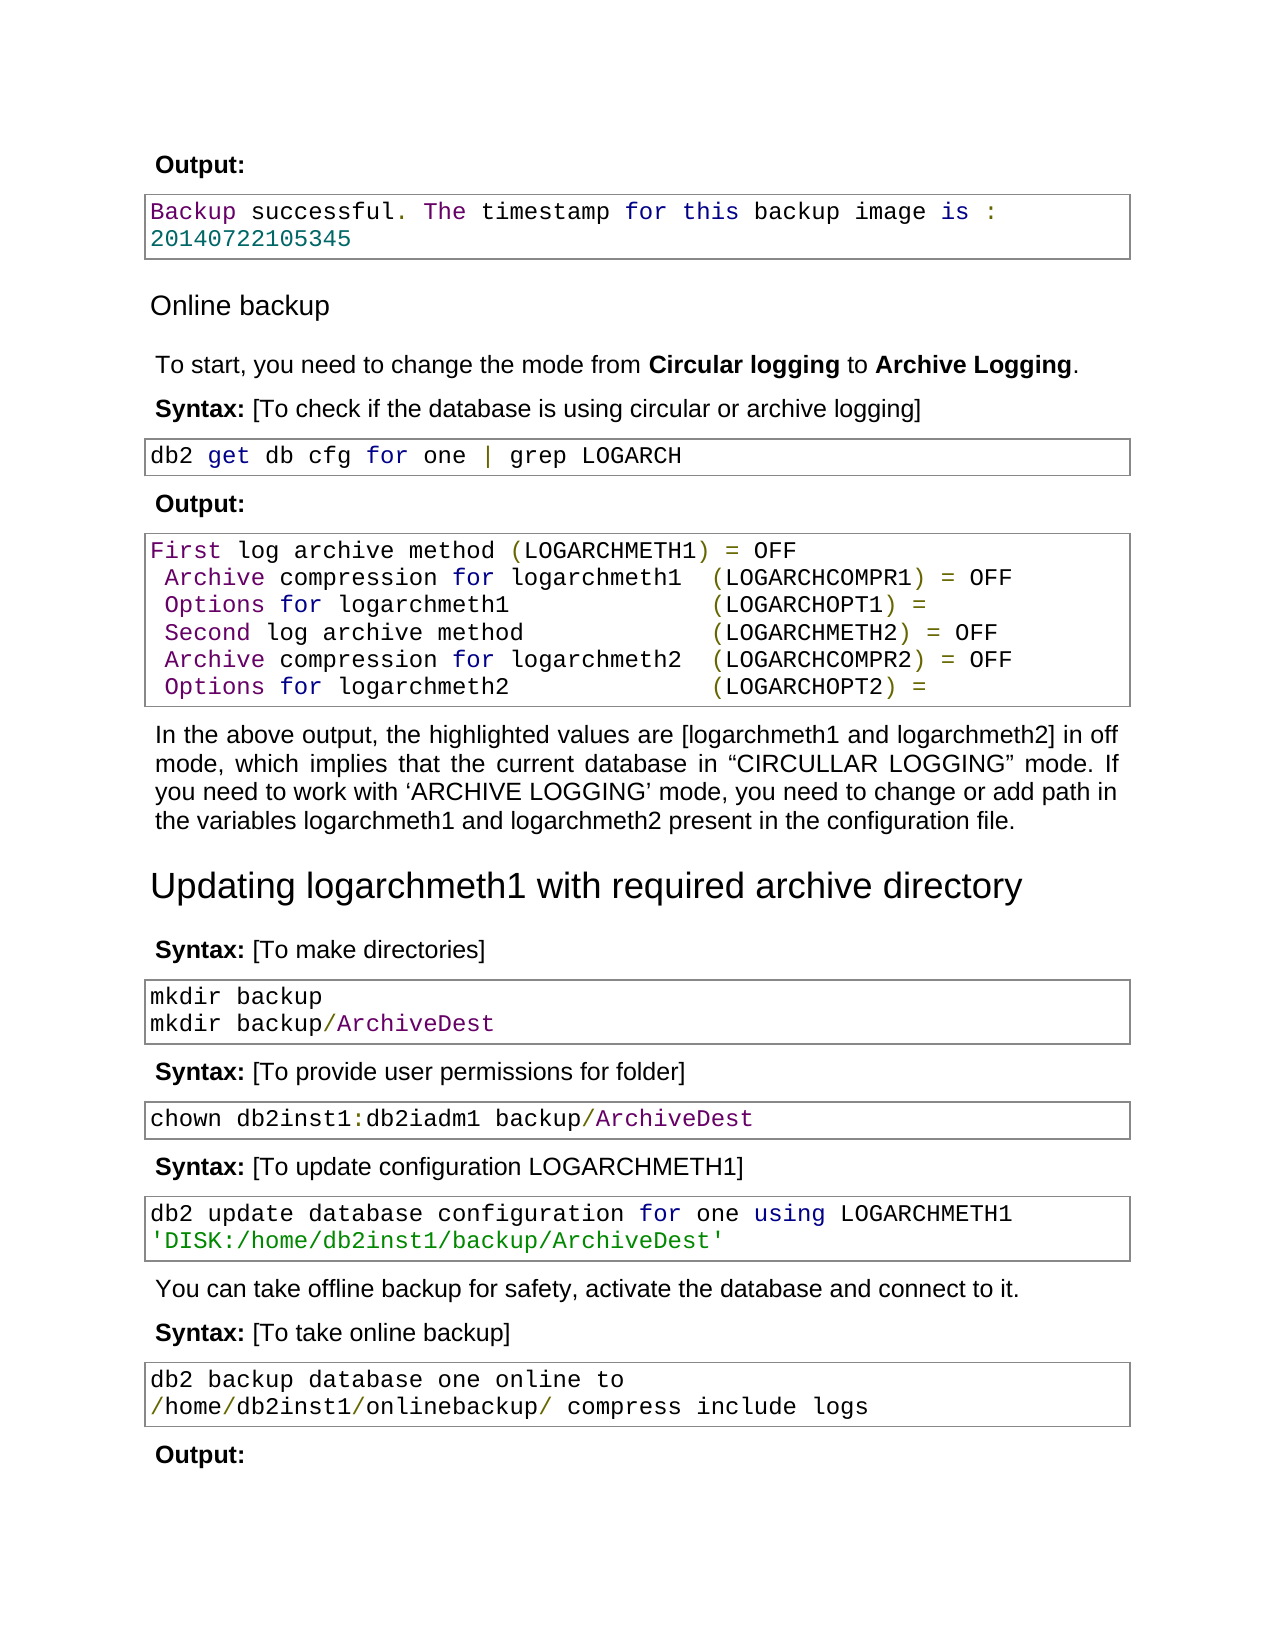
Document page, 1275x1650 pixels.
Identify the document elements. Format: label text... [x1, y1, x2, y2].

text Syntax: [To take online backup] [155, 1318, 1120, 1347]
text Backup successful. The timestamp for this backup image is : [146, 195, 1129, 221]
text chown db2inst1:db2iadm1 backup/ArchiveDest [146, 1103, 1129, 1138]
text Syntax: [To check if the database is using circular or archive logging] [155, 394, 1120, 423]
text Updating logarchmeth1 with required archive directory [150, 864, 1125, 906]
text Options for logarchmeth2 (LOGARCHOPT2) = [146, 669, 1129, 706]
text To start, you need to change the mode from Circular logging to Archive Logging. [155, 350, 1120, 379]
text You can take offline backup for safety, activate the database and connect to it. [155, 1274, 1120, 1303]
text Online backup [150, 289, 1125, 321]
text Syntax: [To provide user permissions for folder] [155, 1057, 1120, 1086]
text mkdir backup/ArchiveDest [146, 1006, 1129, 1043]
text Options for logarchmeth1 (LOGARCHOPT1) = [150, 593, 1125, 620]
text Archive compression for logarchmeth1 (LOGARCHCOMPR1) = OFF [150, 566, 1125, 593]
text First log archive method (LOGARCHMETH1) = OFF [146, 534, 1129, 566]
text mkdir backup [146, 981, 1129, 1006]
text 'DISK:/home/db2inst1/backup/ArchiveDest' [146, 1223, 1129, 1260]
text Syntax: [To update configuration LOGARCHMETH1] [155, 1152, 1120, 1181]
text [146, 1389, 1129, 1426]
text 20140722105345 [146, 221, 1129, 258]
text Output: [155, 150, 1120, 179]
text db2 backup database one online to [146, 1363, 1129, 1389]
text Second log archive method (LOGARCHMETH2) = OFF [150, 620, 1125, 647]
text Syntax: [To make directories] [155, 935, 1120, 964]
text db2 get db cfg for one | grep LOGARCH [146, 440, 1129, 475]
text Output: [155, 1440, 1120, 1469]
text Output: [155, 489, 1120, 518]
text Archive compression for logarchmeth2 (LOGARCHCOMPR2) = OFF [150, 647, 1125, 669]
text db2 update database configuration for one using LOGARCHMETH1 [146, 1197, 1129, 1223]
text In the above output, the highlighted values are [logarchmeth1 and logarchmeth2] in off mode, which implies that the current database in “CIRCULLAR LOGGING” mode. If you need to work with ‘ARCHIVE LOGGING’ mode, you need to change or add path in the variables logarchmeth1 and logarchmeth2 present in the configuration file. [155, 720, 1120, 835]
